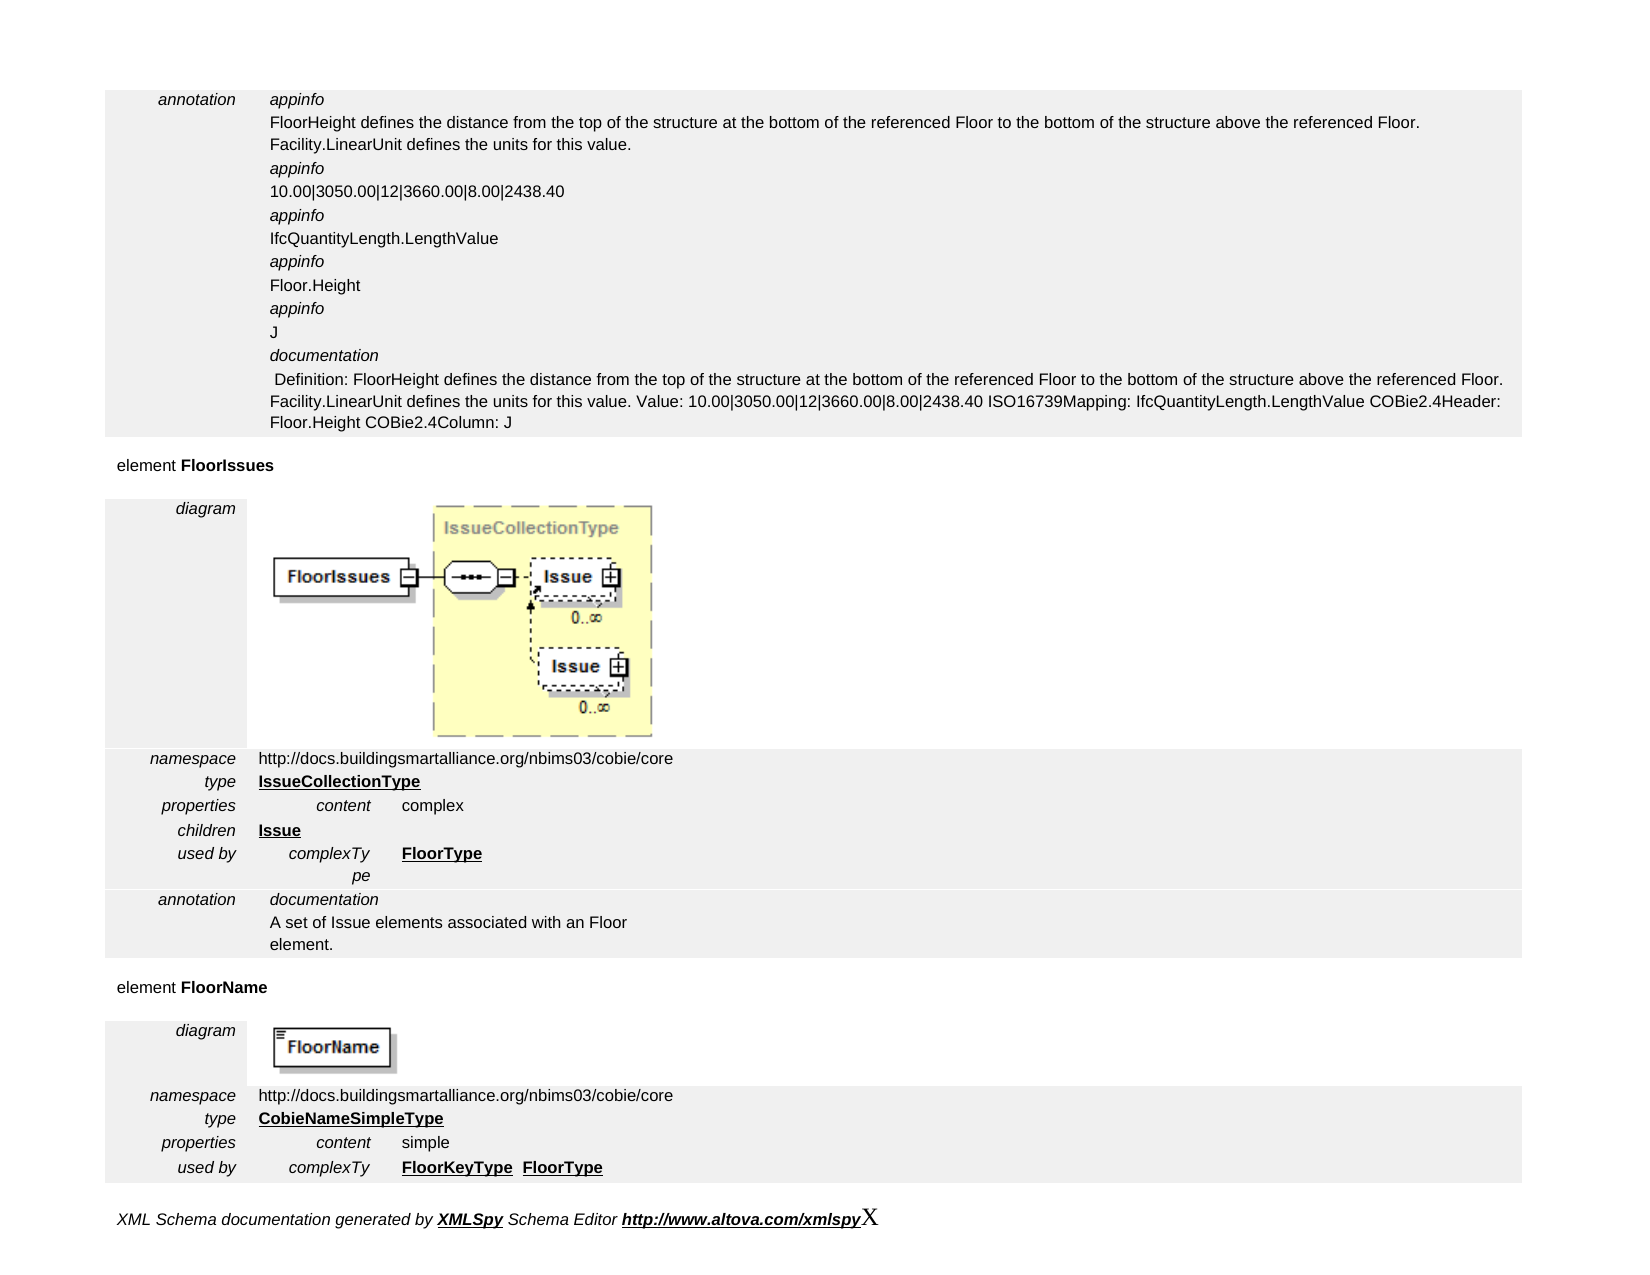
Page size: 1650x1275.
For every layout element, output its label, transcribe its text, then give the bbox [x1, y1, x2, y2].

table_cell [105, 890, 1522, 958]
picture [258, 1020, 413, 1082]
picture [258, 498, 668, 745]
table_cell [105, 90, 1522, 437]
text element FloorName [117, 978, 1533, 997]
text element FloorIssues [117, 456, 1533, 475]
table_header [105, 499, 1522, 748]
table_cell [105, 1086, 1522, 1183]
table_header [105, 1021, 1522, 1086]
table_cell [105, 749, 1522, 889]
